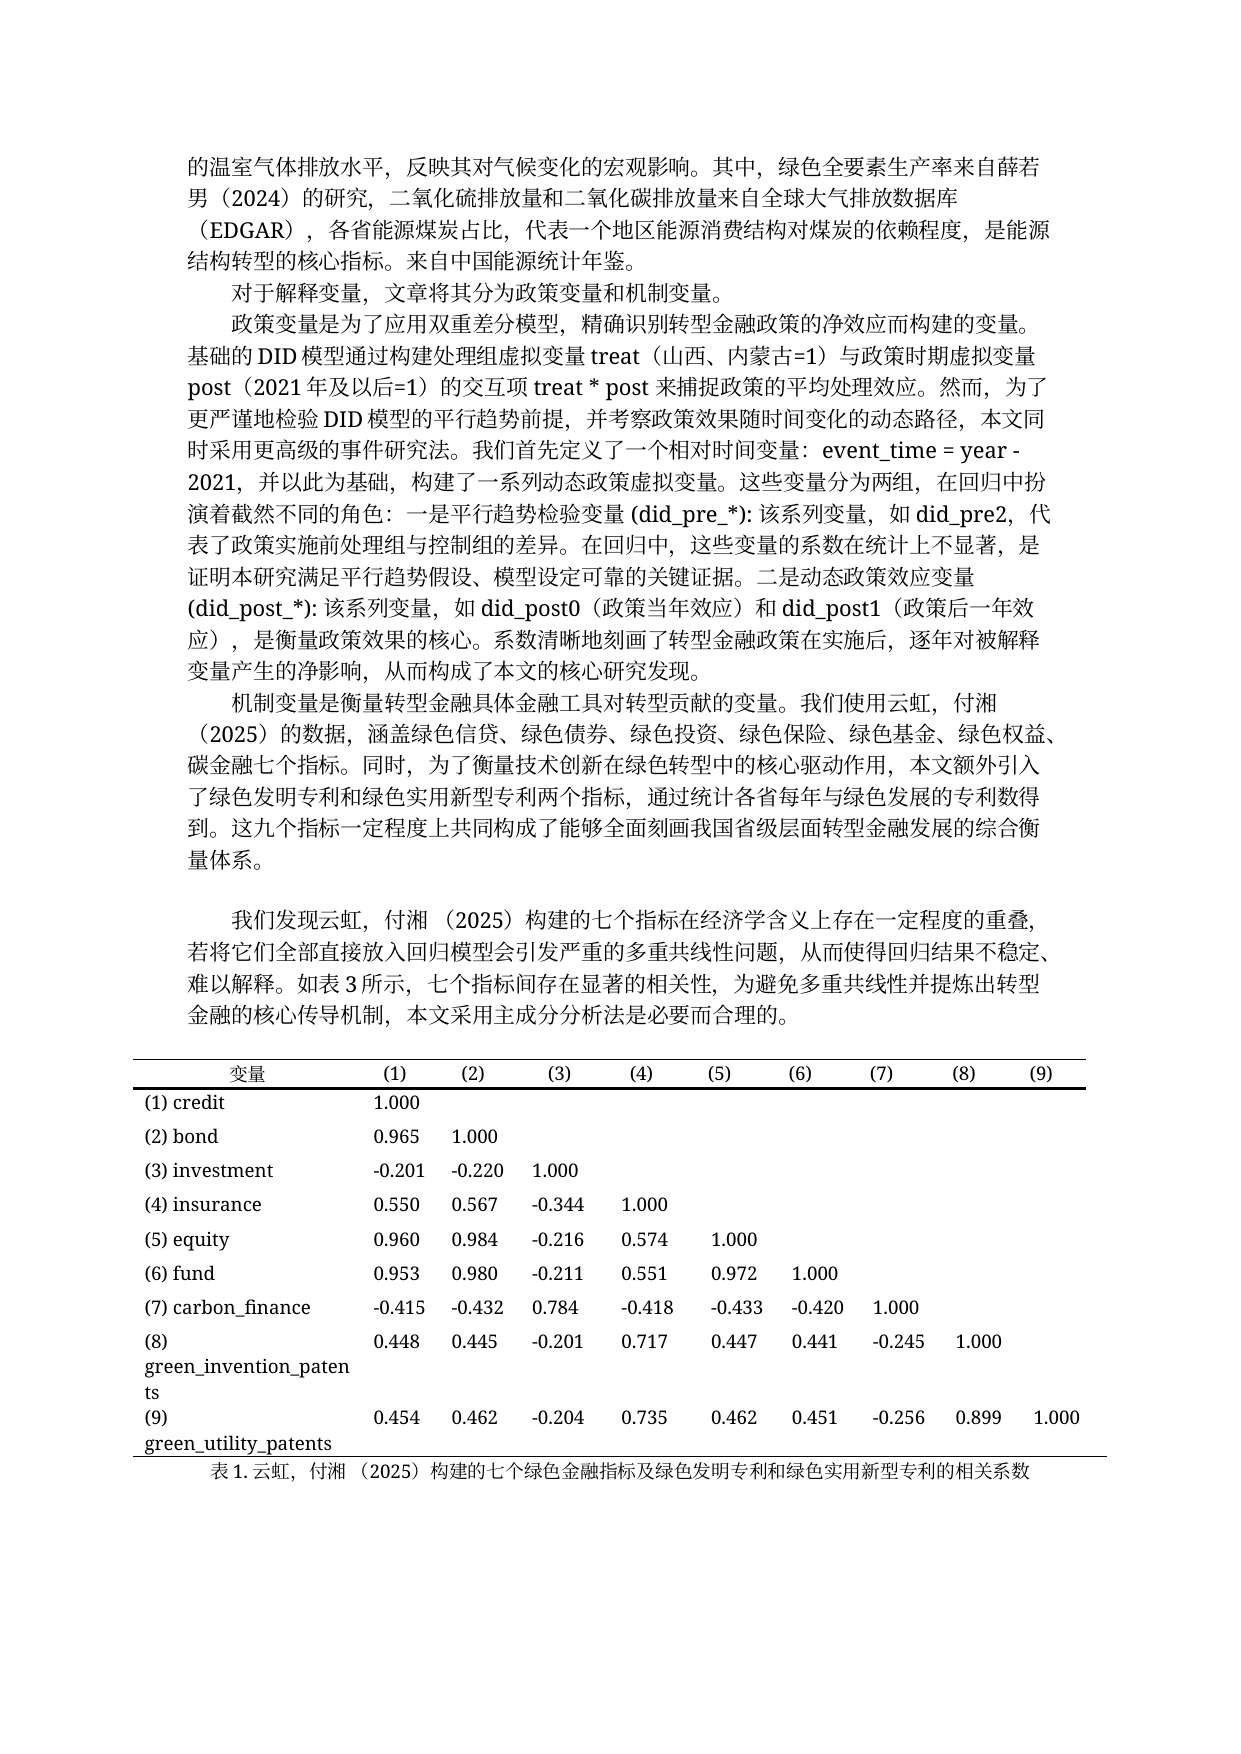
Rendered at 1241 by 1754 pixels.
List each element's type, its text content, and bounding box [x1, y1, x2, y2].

table_cell -0.216 [521, 1226, 610, 1260]
table_cell -0.211 [521, 1260, 610, 1294]
table_cell 0.717 [610, 1328, 699, 1404]
table_cell 0.960 [362, 1226, 440, 1260]
table_cell 0.447 [700, 1328, 780, 1404]
table_cell -0.433 [700, 1294, 780, 1328]
table_cell (5) equity [133, 1226, 362, 1260]
table_cell 表1. 云虹，付湘 （2025）构建的七个绿色金融指标及绿色发明专利和绿色实用新型专利的相关系数 [133, 1457, 1107, 1509]
table_header (5) [687, 1060, 767, 1087]
table_cell -0.415 [362, 1294, 440, 1328]
table_cell 1.000 [944, 1328, 1022, 1404]
table_cell (4) insurance [133, 1192, 362, 1226]
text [187, 150, 1053, 276]
table_header (4) [609, 1060, 687, 1087]
text 我们发现云虹，付湘 （2025）构建的七个指标在经济学含义上存在一定程度的重叠，若将它们全部直接放入回归模型会引发严重的多重共线性问题，从而使得回归结果不稳定、难以解释。如表3所示，七个指标间存在显著的相关性，为避免多重共线性并提炼出转型金融的核心传导机制，本文采用主成分分析法是必要而合理的。 [187, 904, 1053, 1030]
table_header (1) [362, 1060, 440, 1087]
table_cell 0.972 [700, 1260, 780, 1294]
table_cell (3) investment [133, 1158, 362, 1192]
table_cell 1.000 [700, 1226, 780, 1260]
table_cell 0.445 [440, 1328, 521, 1404]
text 机制变量是衡量转型金融具体金融工具对转型贡献的变量。我们使用云虹，付湘（2025）的数据，涵盖绿色信贷、绿色债券、绿色投资、绿色保险、绿色基金、绿色权益、碳金融七个指标。同时，为了衡量技术创新在绿色转型中的核心驱动作用，本文额外引入了绿色发明专利和绿色实用新型专利两个指标，通过统计各省每年与绿色发展的专利数得到。这九个指标一定程度上共同构成了能够全面刻画我国省级层面转型金融发展的综合衡量体系。 [187, 686, 1053, 874]
table_cell (2) bond [133, 1124, 362, 1158]
table_header 变量 [133, 1060, 362, 1087]
table_cell (9) green_utility_patents [133, 1405, 362, 1456]
table_cell 1.000 [1022, 1405, 1100, 1456]
text 政策变量是为了应用双重差分模型，精确识别转型金融政策的净效应而构建的变量。基础的DID模型通过构建处理组虚拟变量treat（山西、内蒙古=1）与政策时期虚拟变量post（2021年及以后=1）的交互项 treat * post 来捕捉政策的平均处理效应。然而，为了更严谨地检验DID模型的平行趋势前提，并考察政策效果随时间变化的动态路径，本文同时采用更高级的事件研究法。我们首先定义了一个相对时间变量：event_time = year - 2021，并以此为基础，构建了一系列动态政策虚拟变量。这些变量分为两组，在回归中扮演着截然不同的角色：一是平行趋势检验变量 (did_pre_*): 该系列变量，如did_pre2，代表了政策实施前处理组与控制组的差异。在回归中，这些变量的系数在统计上不显著，是证明本研究满足平行趋势假设、模型设定可靠的关键证据。二是动态政策效应变量 (did_post_*): 该系列变量，如did_post0（政策当年效应）和did_post1（政策后一年效应），是衡量政策效果的核心。系数清晰地刻画了转型金融政策在实施后，逐年对被解释变量产生的净影响，从而构成了本文的核心研究发现。 [187, 307, 1053, 686]
table_cell 1.000 [780, 1260, 861, 1294]
table_cell 0.550 [362, 1192, 440, 1226]
table_cell -0.420 [780, 1294, 861, 1328]
table_header (8) [931, 1060, 1008, 1087]
table_cell -0.256 [861, 1405, 944, 1456]
table_cell 0.953 [362, 1260, 440, 1294]
table_cell 0.451 [780, 1405, 861, 1456]
table_cell 0.784 [521, 1294, 610, 1328]
table_cell -0.344 [521, 1192, 610, 1226]
table_cell (8) green_invention_patents [133, 1328, 362, 1404]
table_cell -0.418 [610, 1294, 699, 1328]
table_cell 1.000 [440, 1124, 521, 1158]
table_cell 1.000 [362, 1090, 440, 1124]
table_cell (7) carbon_finance [133, 1294, 362, 1328]
table_cell 1.000 [861, 1294, 944, 1328]
table_cell 1.000 [521, 1158, 610, 1192]
table_cell -0.245 [861, 1328, 944, 1404]
table_cell -0.201 [362, 1158, 440, 1192]
table_cell 0.735 [610, 1405, 699, 1456]
table_cell -0.201 [521, 1328, 610, 1404]
table_cell 0.448 [362, 1328, 440, 1404]
table_cell 0.980 [440, 1260, 521, 1294]
table_header (6) [768, 1060, 849, 1087]
table_cell 1.000 [610, 1192, 699, 1226]
table_cell 0.567 [440, 1192, 521, 1226]
table_cell 0.984 [440, 1226, 521, 1260]
table_cell (6) fund [133, 1260, 362, 1294]
table_cell 0.899 [944, 1405, 1022, 1456]
text 对于解释变量，文章将其分为政策变量和机制变量。 [187, 276, 1053, 307]
table_cell 0.551 [610, 1260, 699, 1294]
table_cell 0.441 [780, 1328, 861, 1404]
table_cell 0.462 [440, 1405, 521, 1456]
table_cell 0.462 [700, 1405, 780, 1456]
table_cell -0.220 [440, 1158, 521, 1192]
table_cell -0.204 [521, 1405, 610, 1456]
table_cell 0.454 [362, 1405, 440, 1456]
table_header (7) [849, 1060, 931, 1087]
table_header (3) [527, 1060, 608, 1087]
table_cell -0.432 [440, 1294, 521, 1328]
table_cell (1) credit [133, 1090, 362, 1124]
table_cell 0.965 [362, 1124, 440, 1158]
table_header (9) [1008, 1060, 1086, 1087]
table_header (2) [440, 1060, 527, 1087]
table_cell 0.574 [610, 1226, 699, 1260]
